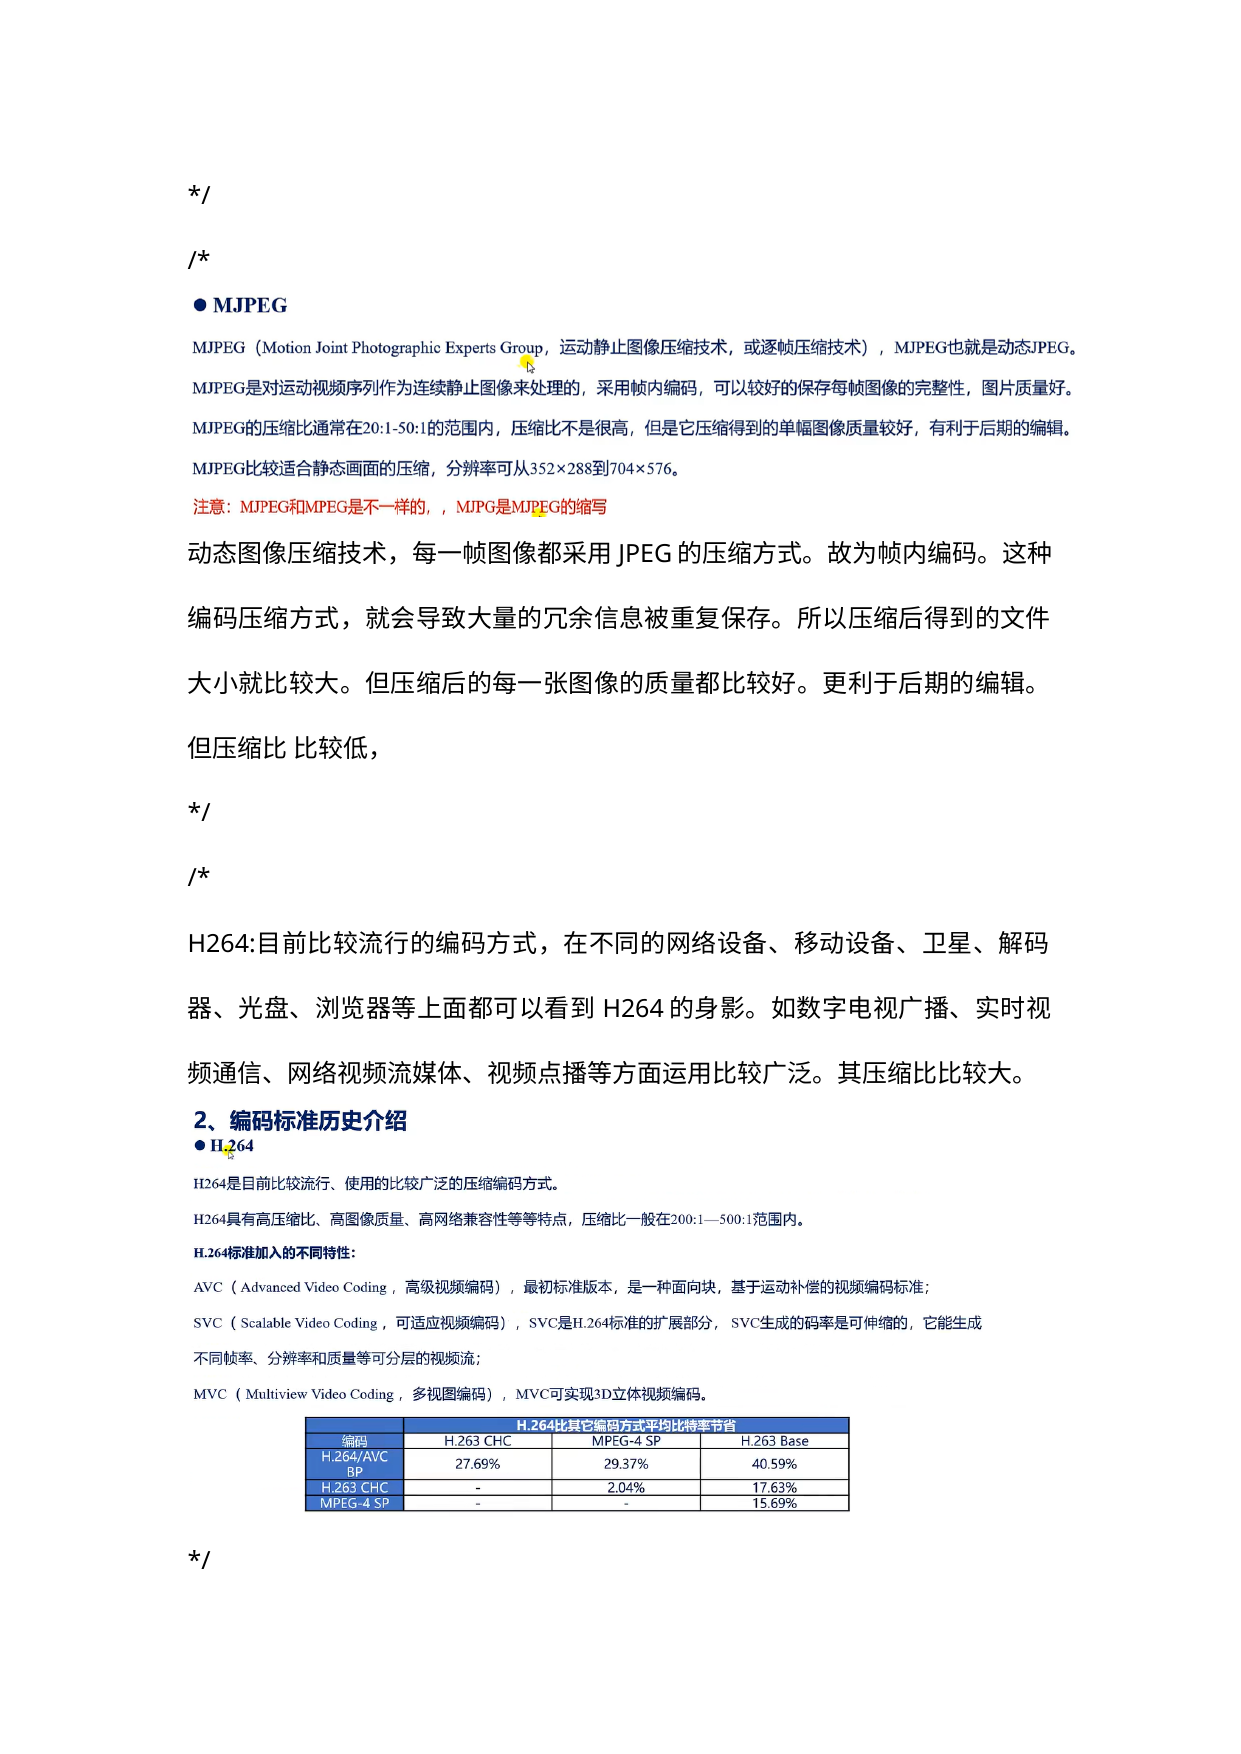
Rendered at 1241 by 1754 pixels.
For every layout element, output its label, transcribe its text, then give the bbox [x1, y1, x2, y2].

picture [187, 1104, 987, 1517]
text */ [187, 779, 1053, 844]
text /* [187, 227, 1053, 292]
text */ [187, 162, 1053, 227]
text H264:目前比较流行的编码方式，在不同的网络设备、移动设备、卫星、解码器、光盘、浏览器等上面都可以看到H264的身影。如数字电视广播、实时视频通信、网络视频流媒体、视频点播等方面运用比较广泛。其压缩比比较大。 [187, 909, 1053, 1104]
text /* [187, 844, 1053, 909]
text */ [187, 1527, 1053, 1592]
text 动态图像压缩技术，每一帧图像都采用JPEG的压缩方式。故为帧内编码。这种编码压缩方式，就会导致大量的冗余信息被重复保存。所以压缩后得到的文件大小就比较大。但压缩后的每一张图像的质量都比较好。更利于后期的编辑。但压缩比 比较低， [187, 519, 1053, 779]
picture [187, 292, 1085, 484]
picture [187, 487, 608, 517]
